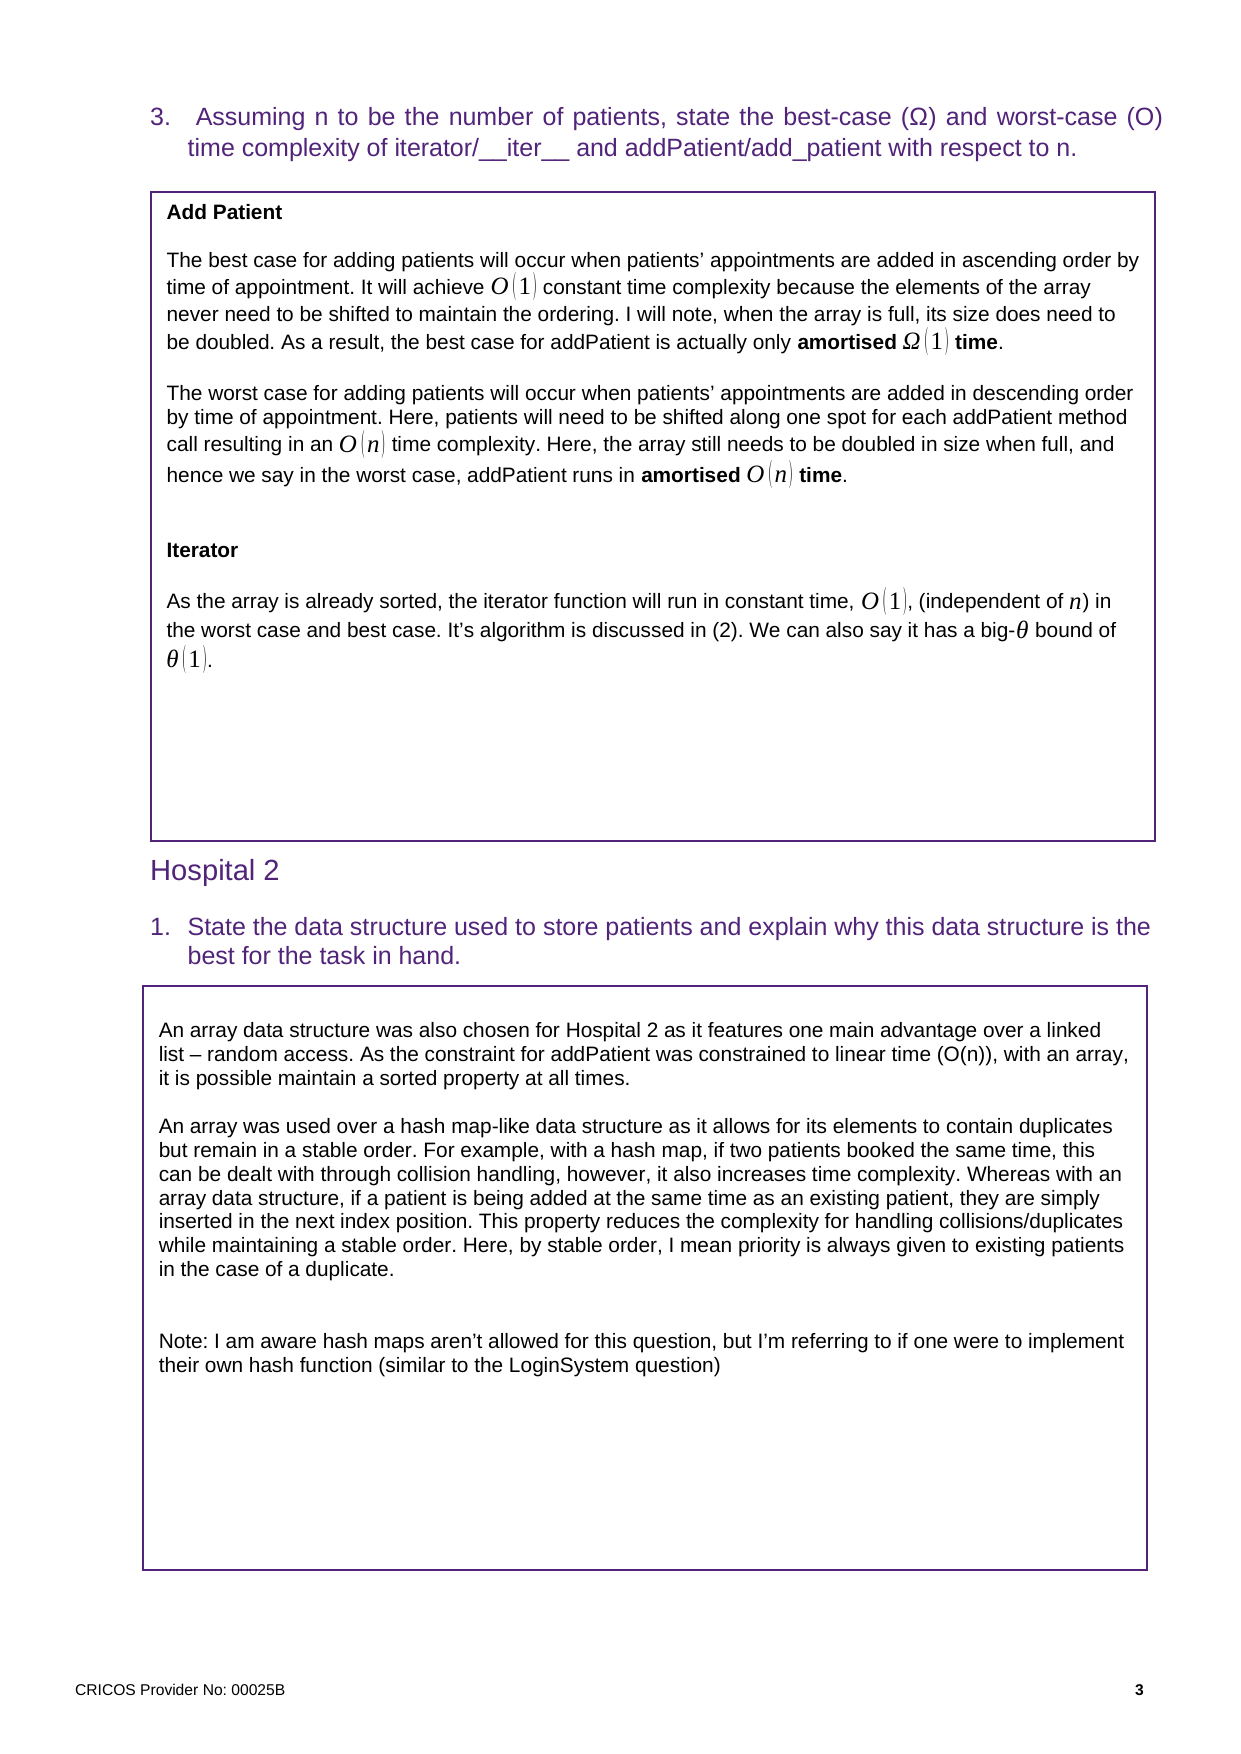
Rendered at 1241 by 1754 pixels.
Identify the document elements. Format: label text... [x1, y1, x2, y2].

subtitle State the data structure used to store patients and explain why this data structure is the best for the task in hand. [150, 912, 1165, 969]
list Assuming n to be the number of patients, state the best-case (Ω) and worst-case (O) time complexity of iterator/__iter__ and addPatient/add_patient with respect to n. [150, 102, 1165, 162]
subtitle Hospital 2 [75, 853, 1165, 887]
